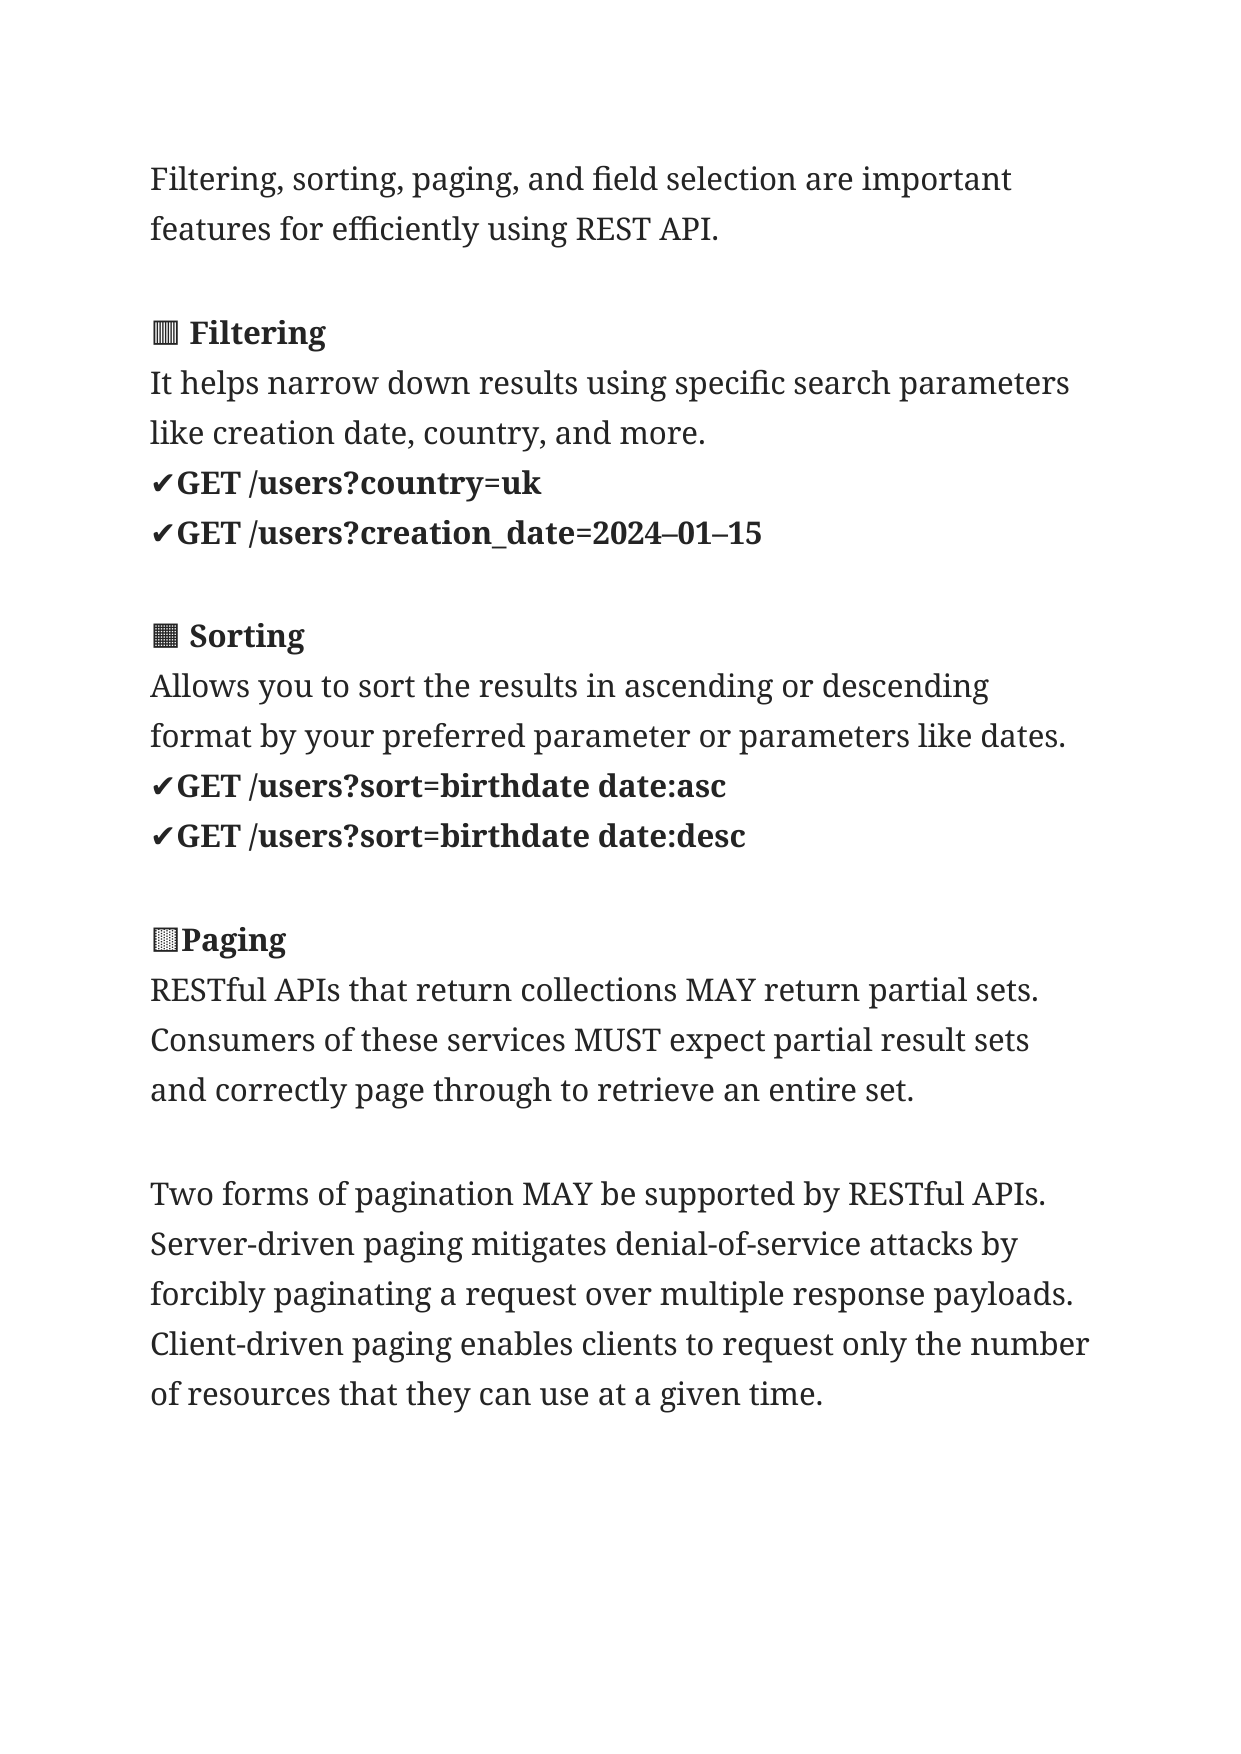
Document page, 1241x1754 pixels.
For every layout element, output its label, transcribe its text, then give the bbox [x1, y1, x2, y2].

text 🟧 Sorting Allows you to sort the results in ascending or descending format by your preferred parameter or parameters like dates. ✔️GET /users?sort=birthdate date:asc ✔️GET /users?sort=birthdate date:desc [150, 607, 1090, 857]
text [150, 150, 1090, 250]
text 🟨Paging RESTful APIs that return collections MAY return partial sets. Consumers of these services MUST expect partial result sets and correctly page through to retrieve an entire set. [150, 911, 1090, 1111]
text 🟥 Filtering It helps narrow down results using specific search parameters like creation date, country, and more. ✔️GET /users?country=uk ✔️GET /users?creation_date=2024–01–15 [150, 303, 1090, 553]
text Two forms of pagination MAY be supported by RESTful APIs. Server-driven paging mitigates denial-of-service attacks by forcibly paginating a request over multiple response payloads. Client-driven paging enables clients to request only the number of resources that they can use at a given time. [150, 1164, 1090, 1414]
